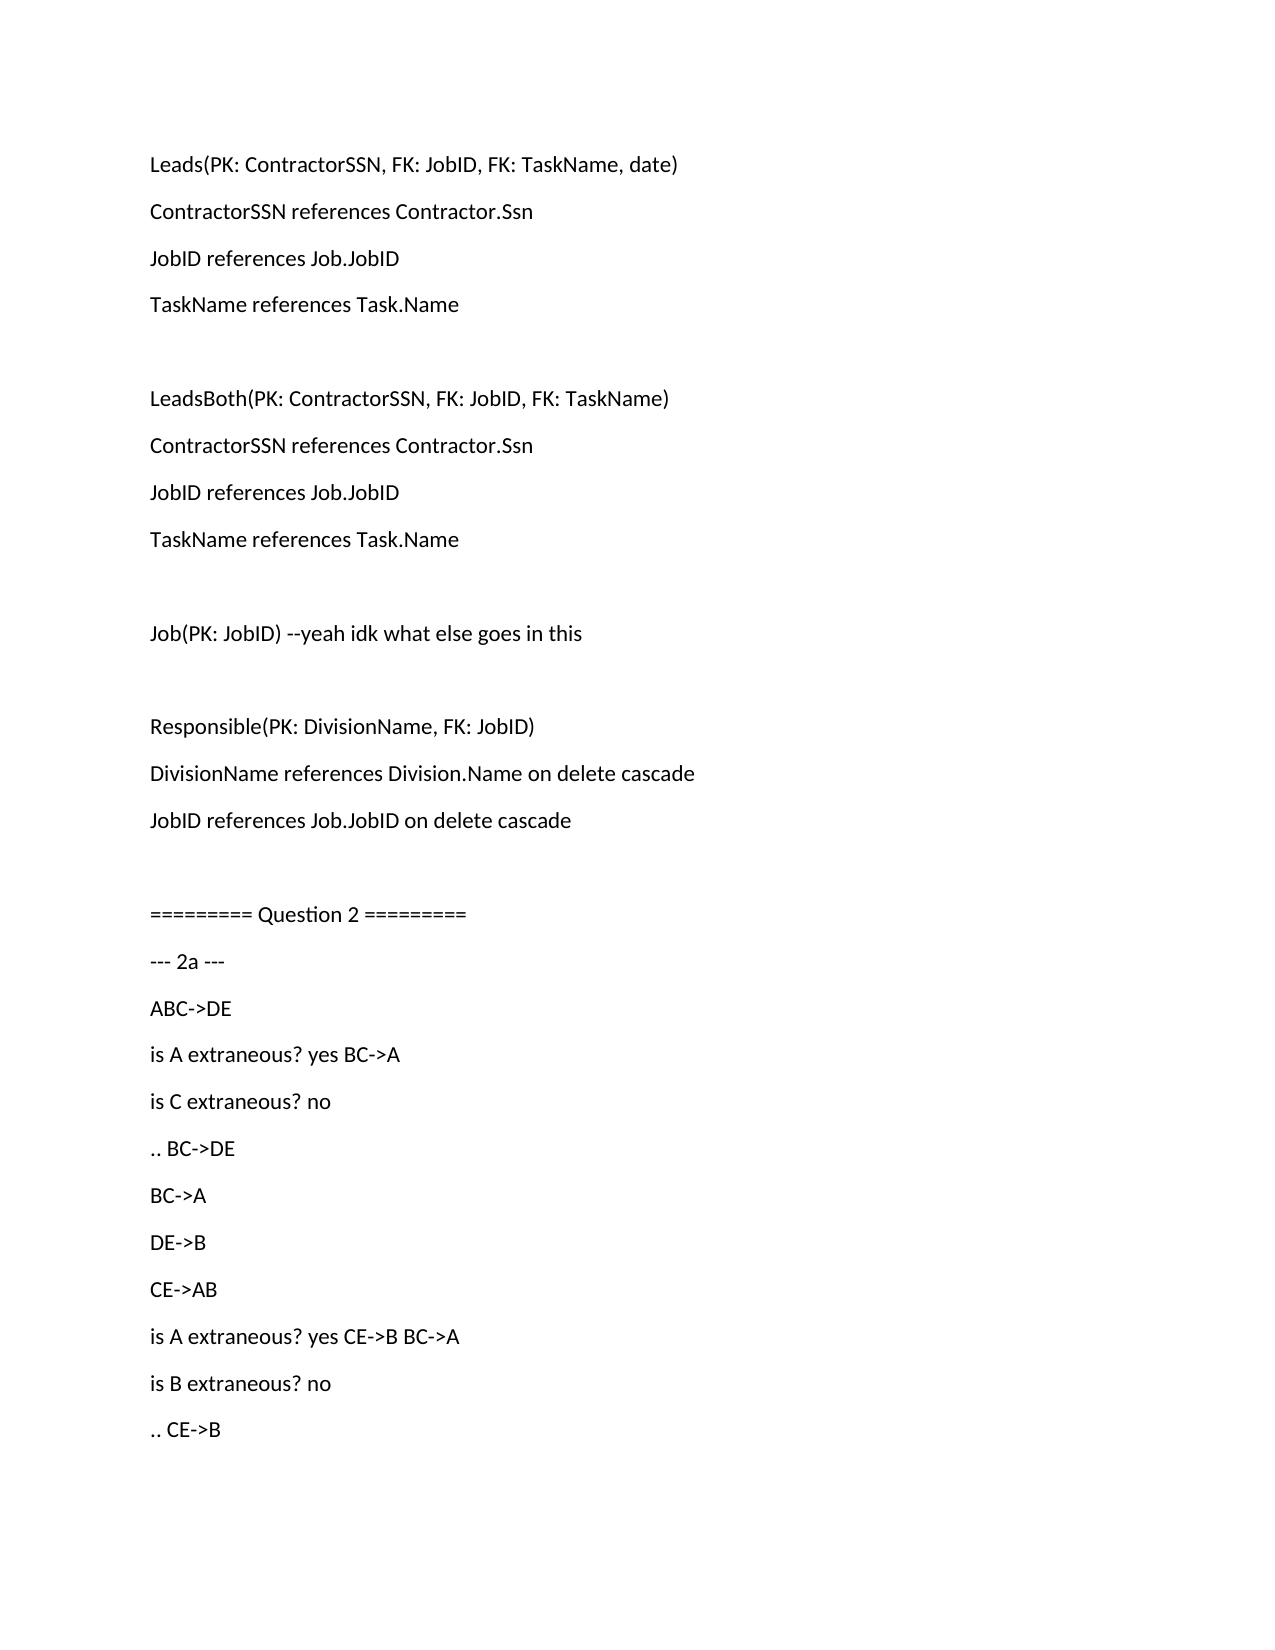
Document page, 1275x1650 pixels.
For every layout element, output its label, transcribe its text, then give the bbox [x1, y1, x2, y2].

text ContractorSSN references Contractor.Ssn [150, 431, 1125, 459]
text .. CE->B [150, 1416, 1125, 1444]
text Job(PK: JobID) --yeah idk what else goes in this [150, 619, 1125, 647]
text JobID references Job.JobID [150, 244, 1125, 272]
text Leads(PK: ContractorSSN, FK: JobID, FK: TaskName, date) [150, 150, 1125, 178]
text --- 2a --- [150, 947, 1125, 975]
text CE->AB [150, 1275, 1125, 1303]
text .. BC->DE [150, 1134, 1125, 1162]
text TaskName references Task.Name [150, 291, 1125, 319]
text is A extraneous? yes CE->B BC->A [150, 1322, 1125, 1350]
text ========= Question 2 ========= [150, 900, 1125, 928]
text ContractorSSN references Contractor.Ssn [150, 197, 1125, 225]
text Responsible(PK: DivisionName, FK: JobID) [150, 712, 1125, 741]
text BC->A [150, 1181, 1125, 1209]
text DivisionName references Division.Name on delete cascade [150, 759, 1125, 787]
text JobID references Job.JobID [150, 478, 1125, 506]
text is B extraneous? no [150, 1369, 1125, 1397]
text TaskName references Task.Name [150, 525, 1125, 553]
text JobID references Job.JobID on delete cascade [150, 806, 1125, 834]
text is A extraneous? yes BC->A [150, 1041, 1125, 1069]
text DE->B [150, 1228, 1125, 1256]
text is C extraneous? no [150, 1087, 1125, 1116]
text ABC->DE [150, 994, 1125, 1022]
text LeadsBoth(PK: ContractorSSN, FK: JobID, FK: TaskName) [150, 384, 1125, 412]
